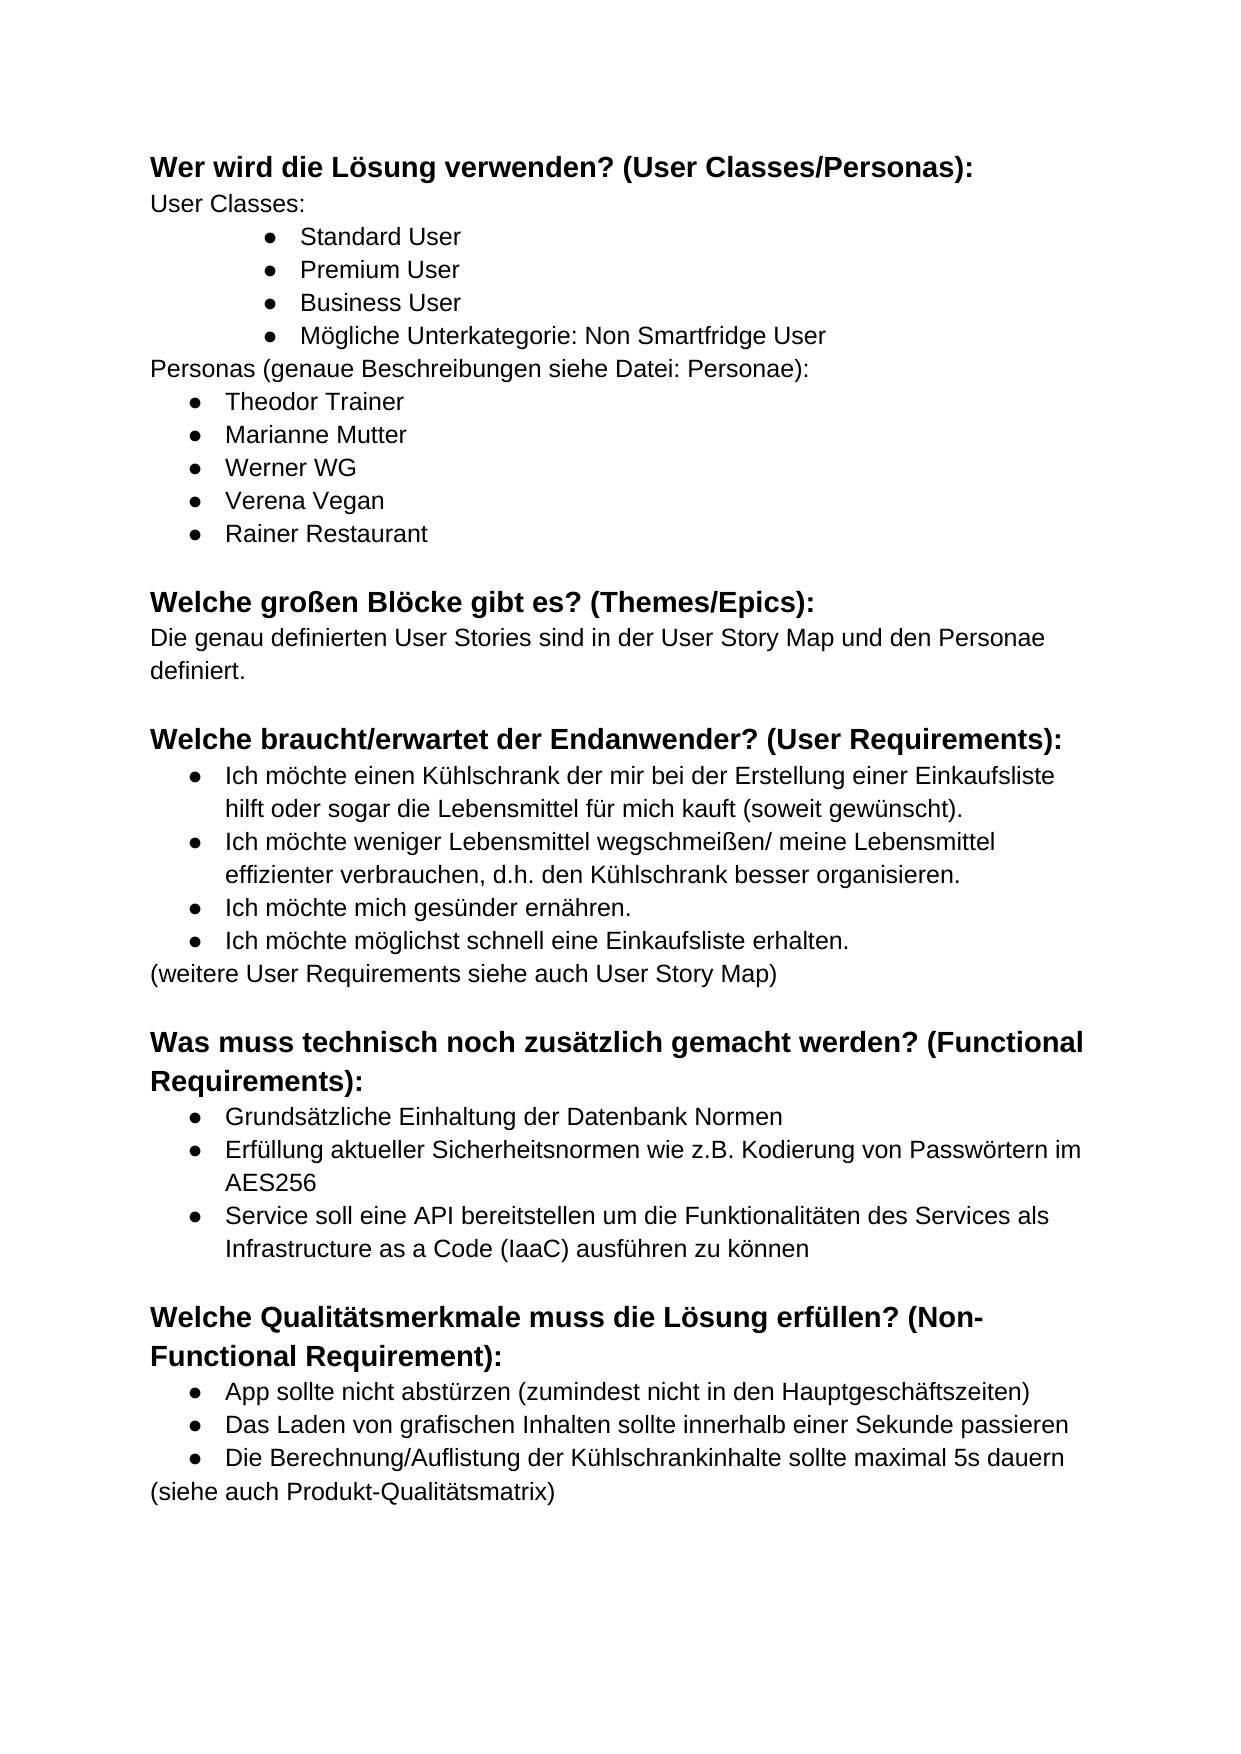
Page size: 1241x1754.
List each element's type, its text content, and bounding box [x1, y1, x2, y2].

list Das Laden von grafischen Inhalten sollte innerhalb einer Sekunde passieren [187, 1410, 1090, 1439]
list Ich möchte möglichst schnell eine Einkaufsliste erhalten. [187, 926, 1090, 955]
list Mögliche Unterkategorie: Non Smartfridge User [262, 321, 1090, 349]
text Wer wird die Lösung verwenden? (User Classes/Personas): [150, 150, 1090, 183]
list Premium User [262, 254, 1090, 283]
list Erfüllung aktueller Sicherheitsnormen wie z.B. Kodierung von Passwörtern im AES256 [187, 1135, 1090, 1197]
list Standard User [262, 222, 1090, 250]
list Ich möchte einen Kühlschrank der mir bei der Erstellung einer Einkaufsliste hilft oder sogar die Lebensmittel für mich kauft (soweit gewünscht). [187, 761, 1090, 823]
list Grundsätzliche Einhaltung der Datenbank Normen [187, 1102, 1090, 1131]
text Welche großen Blöcke gibt es? (Themes/Epics): [150, 585, 1090, 618]
text User Classes: [150, 188, 1090, 217]
list Ich möchte mich gesünder ernähren. [187, 893, 1090, 922]
list Ich möchte weniger Lebensmittel wegschmeißen/ meine Lebensmittel effizienter verbrauchen, d.h. den Kühlschrank besser organisieren. [187, 827, 1090, 889]
list Rainer Restaurant [187, 519, 1090, 547]
list Werner WG [187, 453, 1090, 481]
text Personas (genaue Beschreibungen siehe Datei: Personae): [150, 354, 1090, 382]
list Service soll eine API bereitstellen um die Funktionalitäten des Services als Infrastructure as a Code (IaaC) ausführen zu können [187, 1201, 1090, 1263]
text (weitere User Requirements siehe auch User Story Map) [150, 959, 1090, 988]
list Die Berechnung/Auflistung der Kühlschrankinhalte sollte maximal 5s dauern [187, 1443, 1090, 1472]
list Verena Vegan [187, 486, 1090, 514]
text (siehe auch Produkt-Qualitätsmatrix) [150, 1476, 1090, 1505]
text Die genau definierten User Stories sind in der User Story Map und den Personae definiert. [150, 623, 1090, 685]
text Was muss technisch noch zusätzlich gemacht werden? (Functional Requirements): [150, 1025, 1090, 1097]
list App sollte nicht abstürzen (zumindest nicht in den Hauptgeschäftszeiten) [187, 1377, 1090, 1406]
list Theodor Trainer [187, 387, 1090, 415]
text Welche braucht/erwartet der Endanwender? (User Requirements): [150, 722, 1090, 756]
list Business User [262, 288, 1090, 316]
text Welche Qualitätsmerkmale muss die Lösung erfüllen? (Non-Functional Requirement): [150, 1300, 1090, 1372]
list Marianne Mutter [187, 420, 1090, 448]
